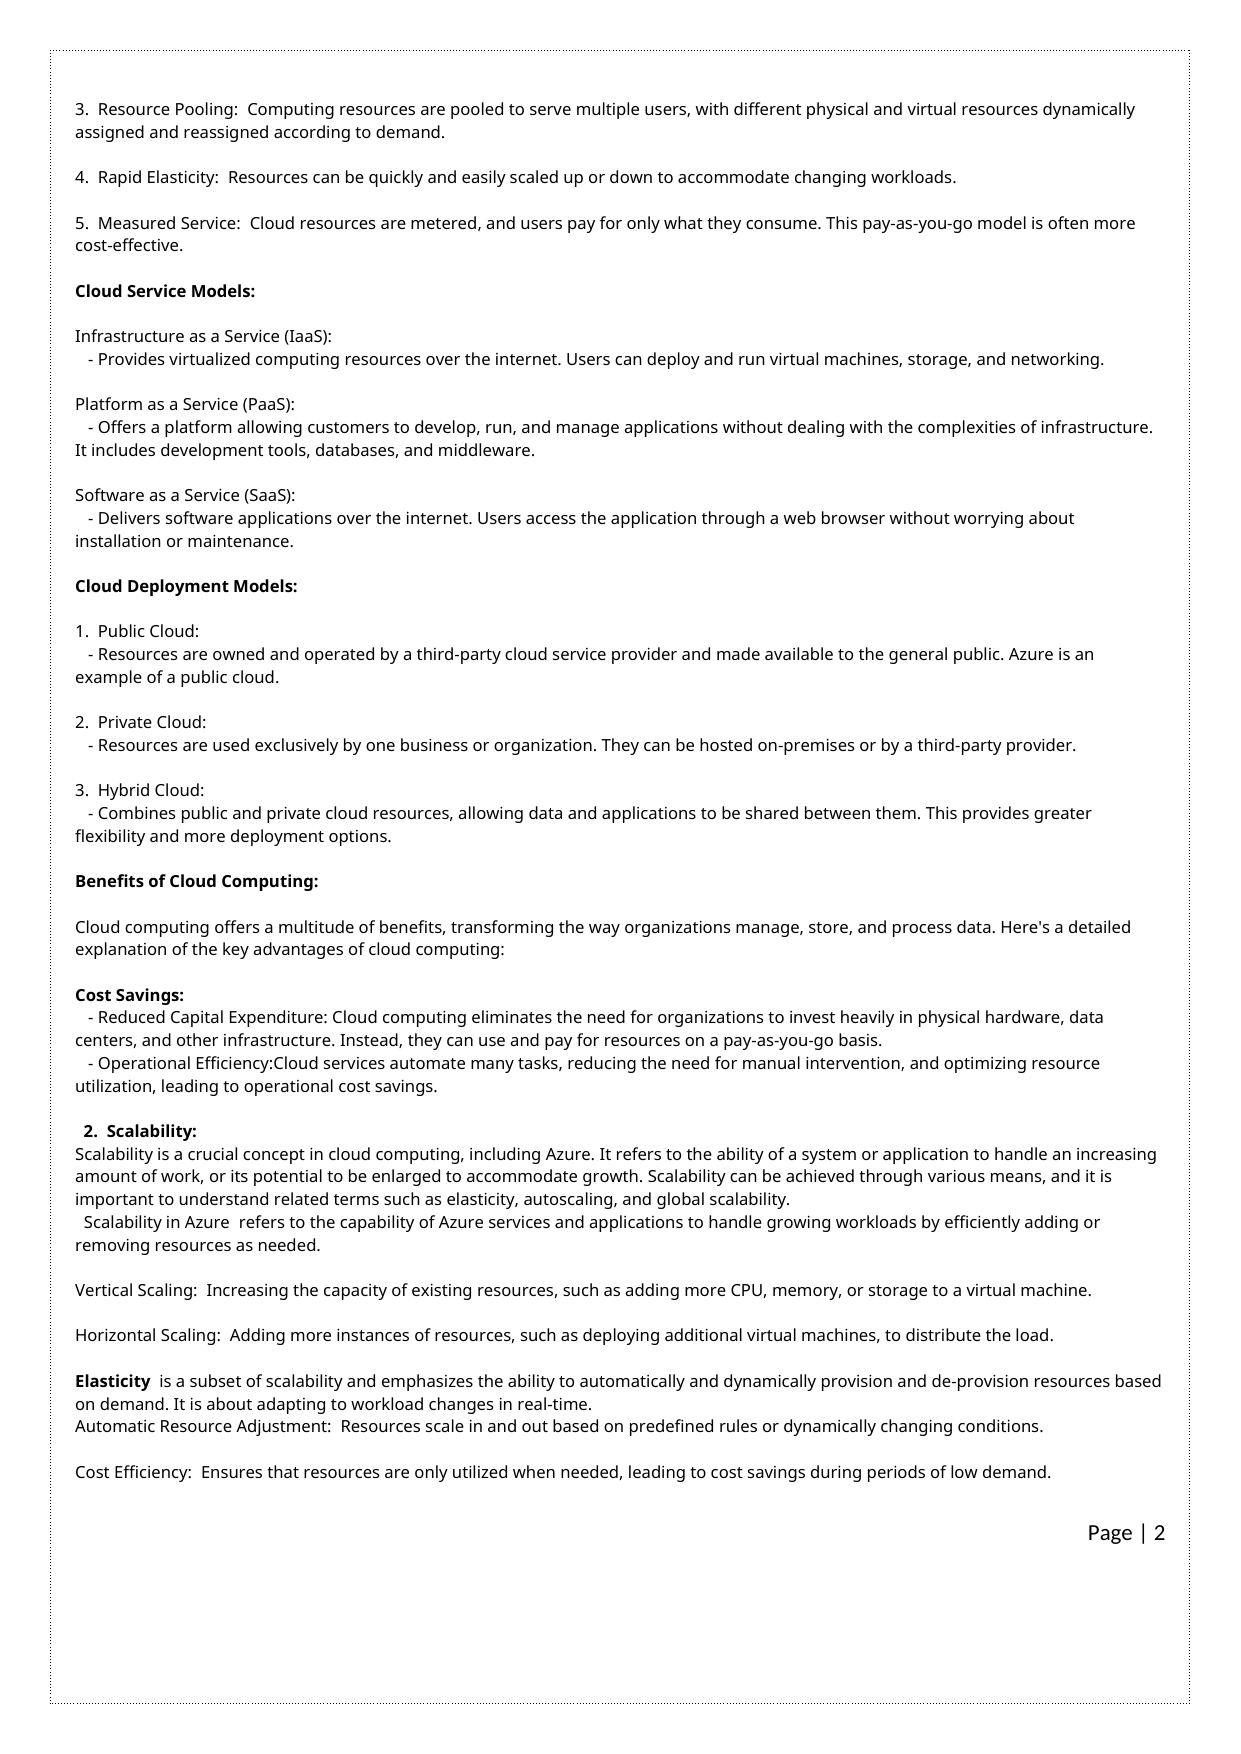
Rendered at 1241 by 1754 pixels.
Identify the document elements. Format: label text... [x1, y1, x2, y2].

text 4. Rapid Elasticity: Resources can be quickly and easily scaled up or down to accommodate changing workloads. [75, 166, 1165, 188]
text - Provides virtualized computing resources over the internet. Users can deploy and run virtual machines, storage, and networking. [75, 347, 1165, 370]
text Platform as a Service (PaaS): [75, 393, 1165, 416]
text - Reduced Capital Expenditure: Cloud computing eliminates the need for organizations to invest heavily in physical hardware, data centers, and other infrastructure. Instead, they can use and pay for resources on a pay-as-you-go basis. [75, 1006, 1165, 1051]
text Horizontal Scaling: Adding more instances of resources, such as deploying additional virtual machines, to distribute the load. [75, 1324, 1165, 1347]
text Cloud computing offers a multitude of benefits, transforming the way organizations manage, store, and process data. Here's a detailed explanation of the key advantages of cloud computing: [75, 915, 1165, 961]
text 5. Measured Service: Cloud resources are metered, and users pay for only what they consume. This pay-as-you-go model is often more cost-effective. [75, 211, 1165, 257]
text 3. Hybrid Cloud: [75, 779, 1165, 802]
text Automatic Resource Adjustment: Resources scale in and out based on predefined rules or dynamically changing conditions. [75, 1415, 1165, 1437]
text - Offers a platform allowing customers to develop, run, and manage applications without dealing with the complexities of infrastructure. It includes development tools, databases, and middleware. [75, 416, 1165, 461]
text Cost Efficiency: Ensures that resources are only utilized when needed, leading to cost savings during periods of low demand. [75, 1460, 1165, 1483]
text Software as a Service (SaaS): [75, 484, 1165, 506]
text Cost Savings: [75, 983, 1165, 1006]
text 1. Public Cloud: [75, 620, 1165, 643]
text Benefits of Cloud Computing: [75, 870, 1165, 892]
text Elasticity is a subset of scalability and emphasizes the ability to automatically and dynamically provision and de-provision resources based on demand. It is about adapting to workload changes in real-time. [75, 1369, 1165, 1415]
text Cloud Service Models: [75, 279, 1165, 302]
text - Resources are used exclusively by one business or organization. They can be hosted on-premises or by a third-party provider. [75, 733, 1165, 756]
text Vertical Scaling: Increasing the capacity of existing resources, such as adding more CPU, memory, or storage to a virtual machine. [75, 1278, 1165, 1301]
text Cloud Deployment Models: [75, 574, 1165, 597]
text - Delivers software applications over the internet. Users access the application through a web browser without worrying about installation or maintenance. [75, 506, 1165, 552]
text Infrastructure as a Service (IaaS): [75, 325, 1165, 347]
text Scalability in Azure refers to the capability of Azure services and applications to handle growing workloads by efficiently adding or removing resources as needed. [75, 1210, 1165, 1256]
text - Operational Efficiency:Cloud services automate many tasks, reducing the need for manual intervention, and optimizing resource utilization, leading to operational cost savings. [75, 1051, 1165, 1097]
text 2. Scalability: [75, 1119, 1165, 1142]
text 3. Resource Pooling: Computing resources are pooled to serve multiple users, with different physical and virtual resources dynamically assigned and reassigned according to demand. [75, 98, 1165, 143]
text 2. Private Cloud: [75, 711, 1165, 733]
text - Resources are owned and operated by a third-party cloud service provider and made available to the general public. Azure is an example of a public cloud. [75, 643, 1165, 688]
text Scalability is a crucial concept in cloud computing, including Azure. It refers to the ability of a system or application to handle an increasing amount of work, or its potential to be enlarged to accommodate growth. Scalability can be achieved through various means, and it is important to understand related terms such as elasticity, autoscaling, and global scalability. [75, 1142, 1165, 1210]
text - Combines public and private cloud resources, allowing data and applications to be shared between them. This provides greater flexibility and more deployment options. [75, 802, 1165, 847]
